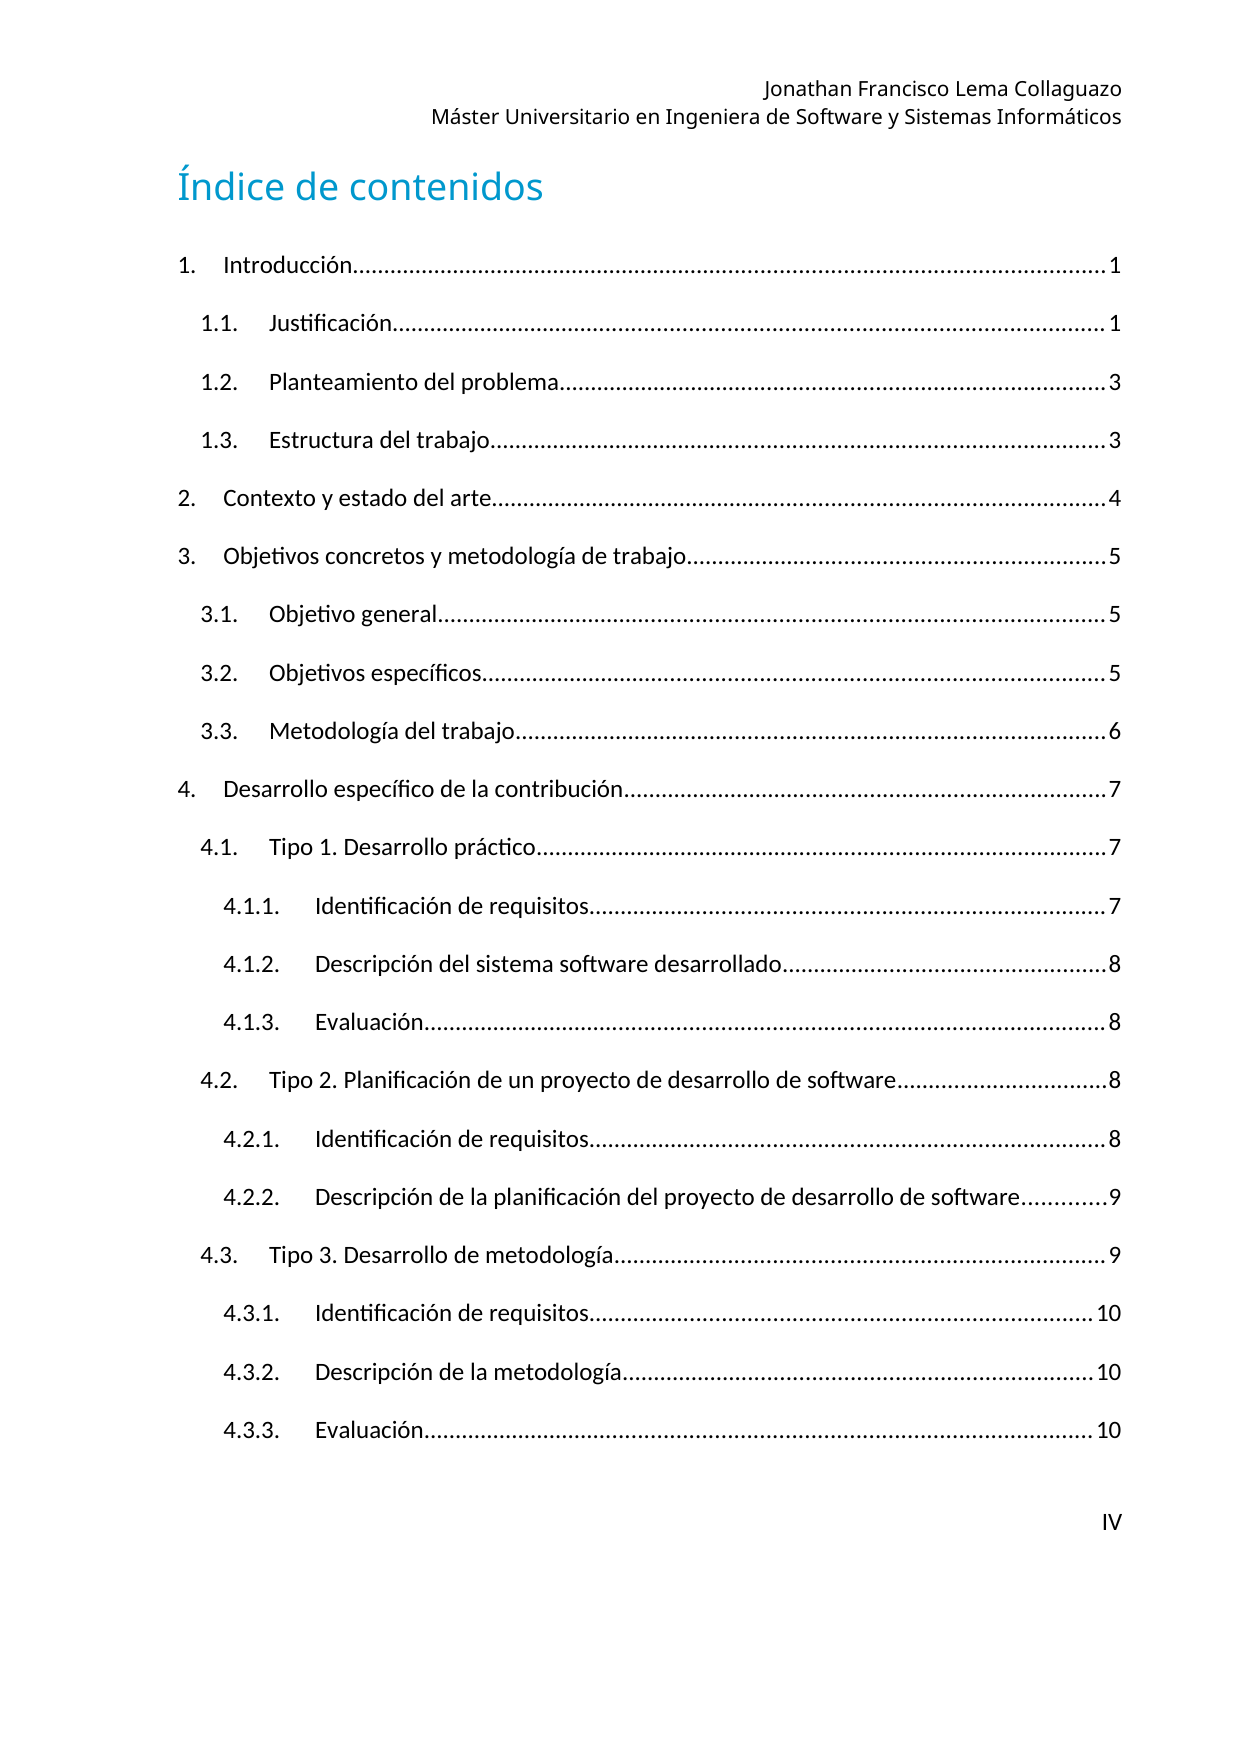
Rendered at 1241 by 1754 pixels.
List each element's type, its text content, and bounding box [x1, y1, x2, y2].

text 1.2. Planteamiento del problema 3 [200, 366, 1122, 396]
text 3.1. Objetivo general 5 [200, 599, 1122, 629]
text 4.2. Tipo 2. Planificación de un proyecto de desarrollo de software 8 [200, 1064, 1122, 1095]
text 4.1.3. Evaluación 8 [223, 1006, 1122, 1037]
text 4.3.3. Evaluación 10 [223, 1414, 1122, 1444]
text 4. Desarrollo específico de la contribución 7 [177, 773, 1122, 804]
text 4.3.2. Descripción de la metodología 10 [223, 1356, 1122, 1386]
text 3.2. Objetivos específicos 5 [200, 657, 1122, 687]
text 2. Contexto y estado del arte 4 [177, 482, 1122, 513]
text 4.2.1. Identificación de requisitos 8 [223, 1123, 1122, 1153]
text 1.3. Estructura del trabajo 3 [200, 424, 1122, 454]
text Índice de contenidos [177, 160, 1122, 211]
text 4.1.2. Descripción del sistema software desarrollado 8 [223, 948, 1122, 978]
text 4.3.1. Identificación de requisitos 10 [223, 1297, 1122, 1328]
text 4.1.1. Identificación de requisitos 7 [223, 890, 1122, 920]
text 4.1. Tipo 1. Desarrollo práctico 7 [200, 832, 1122, 862]
text 3.3. Metodología del trabajo 6 [200, 715, 1122, 746]
text 1. Introducción 1 [177, 249, 1122, 280]
text 1.1. Justificación 1 [200, 307, 1122, 338]
text 4.3. Tipo 3. Desarrollo de metodología 9 [200, 1239, 1122, 1270]
text 4.2.2. Descripción de la planificación del proyecto de desarrollo de software 9 [223, 1181, 1122, 1211]
text 3. Objetivos concretos y metodología de trabajo 5 [177, 540, 1122, 571]
